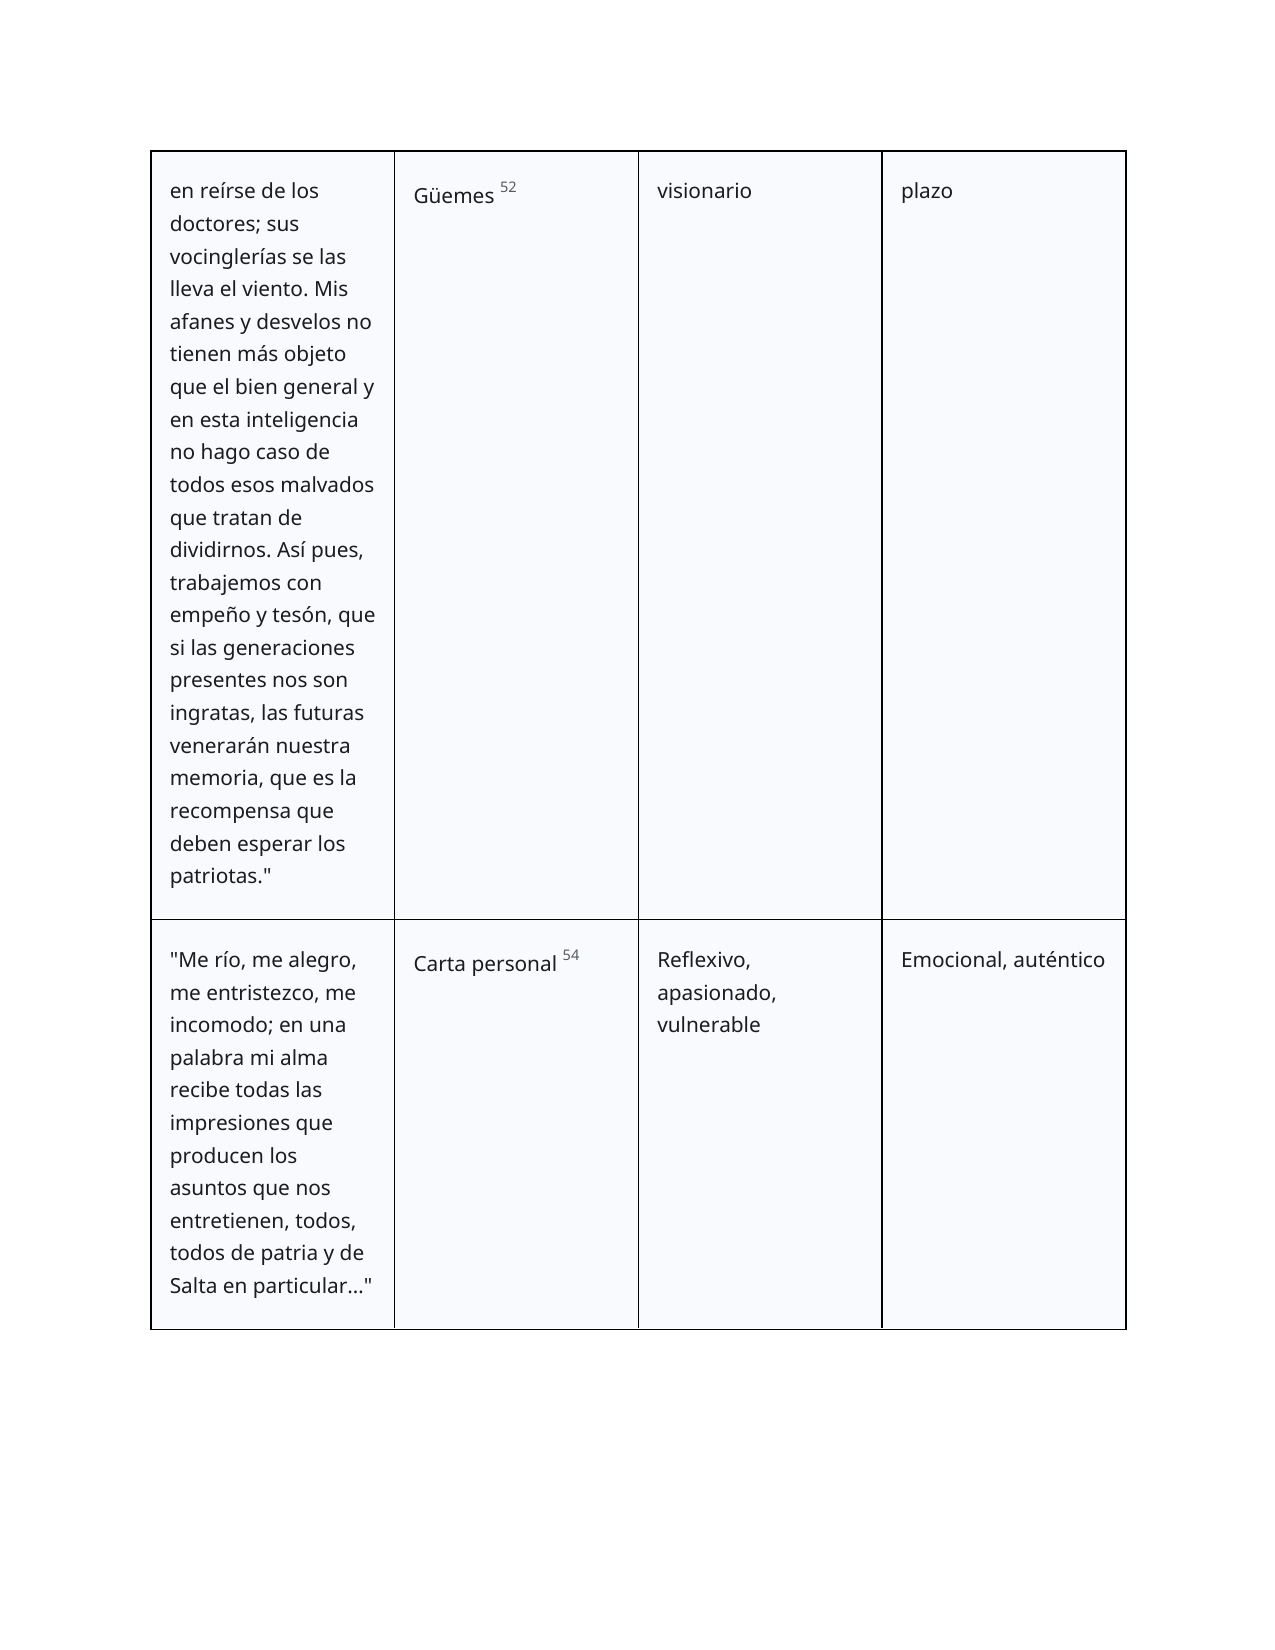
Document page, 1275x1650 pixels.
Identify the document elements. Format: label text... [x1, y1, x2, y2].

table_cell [152, 152, 394, 918]
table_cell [883, 152, 1125, 918]
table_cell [395, 152, 638, 918]
table_cell Reflexivo, apasionado, vulnerable [639, 920, 881, 1328]
table_cell Emocional, auténtico [883, 920, 1125, 1328]
table_cell Carta personal 54 [395, 920, 638, 1328]
table_cell "Me río, me alegro, me entristezco, me incomodo; en una palabra mi alma recibe todas las impresiones que producen los asuntos que nos entretienen, todos, todos de patria y de Salta en particular…" [152, 920, 394, 1328]
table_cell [639, 152, 881, 918]
